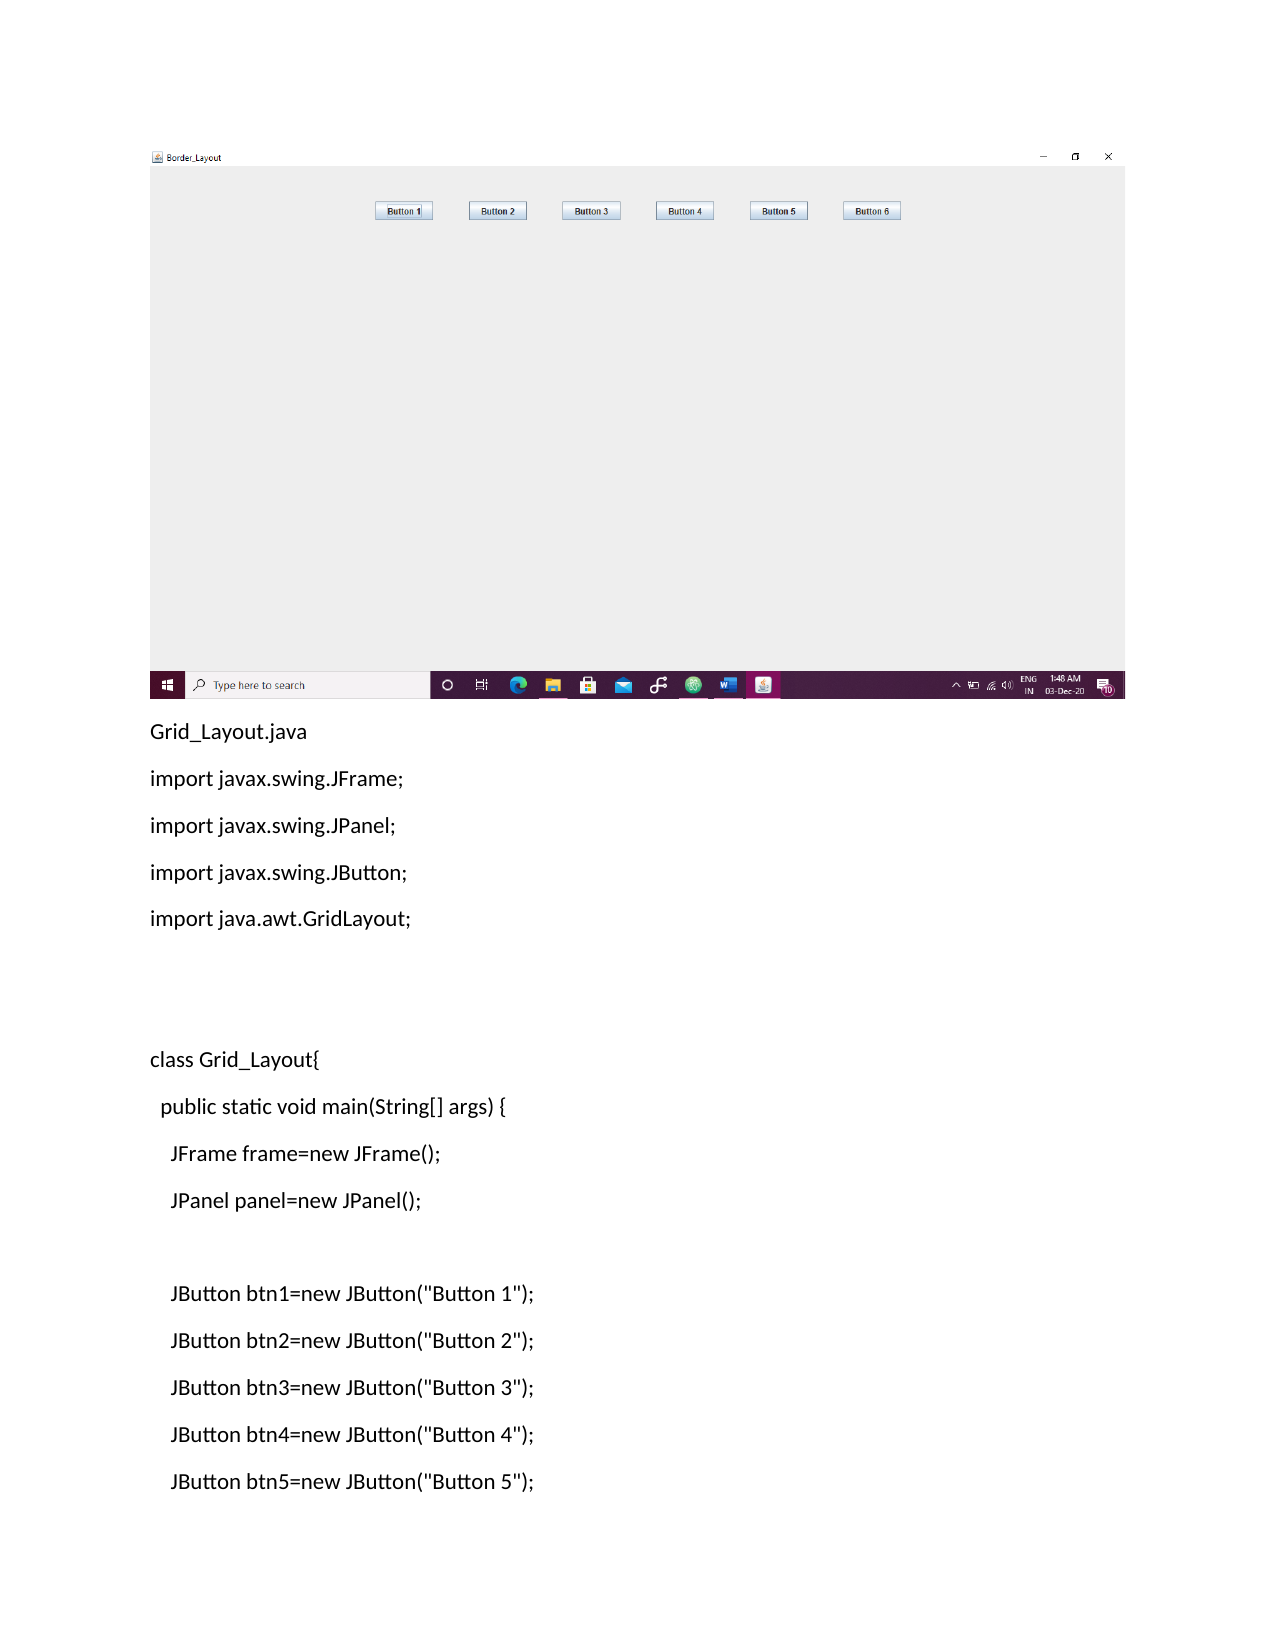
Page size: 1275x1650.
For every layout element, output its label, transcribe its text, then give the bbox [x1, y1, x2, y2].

text JButton btn4=new JButton("Button 4"); [150, 1420, 1125, 1448]
text Grid_Layout.java [150, 717, 1125, 745]
text JButton btn2=new JButton("Button 2"); [150, 1326, 1125, 1354]
text JButton btn1=new JButton("Button 1"); [150, 1279, 1125, 1307]
text public static void main(String[] args) { [150, 1092, 1125, 1120]
text JPanel panel=new JPanel(); [150, 1186, 1125, 1214]
text import java.awt.GridLayout; [150, 904, 1125, 932]
text import javax.swing.JButton; [150, 858, 1125, 886]
text import javax.swing.JFrame; [150, 764, 1125, 792]
text class Grid_Layout{ [150, 1045, 1125, 1073]
text JButton btn5=new JButton("Button 5"); [150, 1467, 1125, 1495]
text import javax.swing.JPanel; [150, 811, 1125, 839]
text JFrame frame=new JFrame(); [150, 1139, 1125, 1167]
picture [150, 150, 1125, 699]
text JButton btn3=new JButton("Button 3"); [150, 1373, 1125, 1401]
